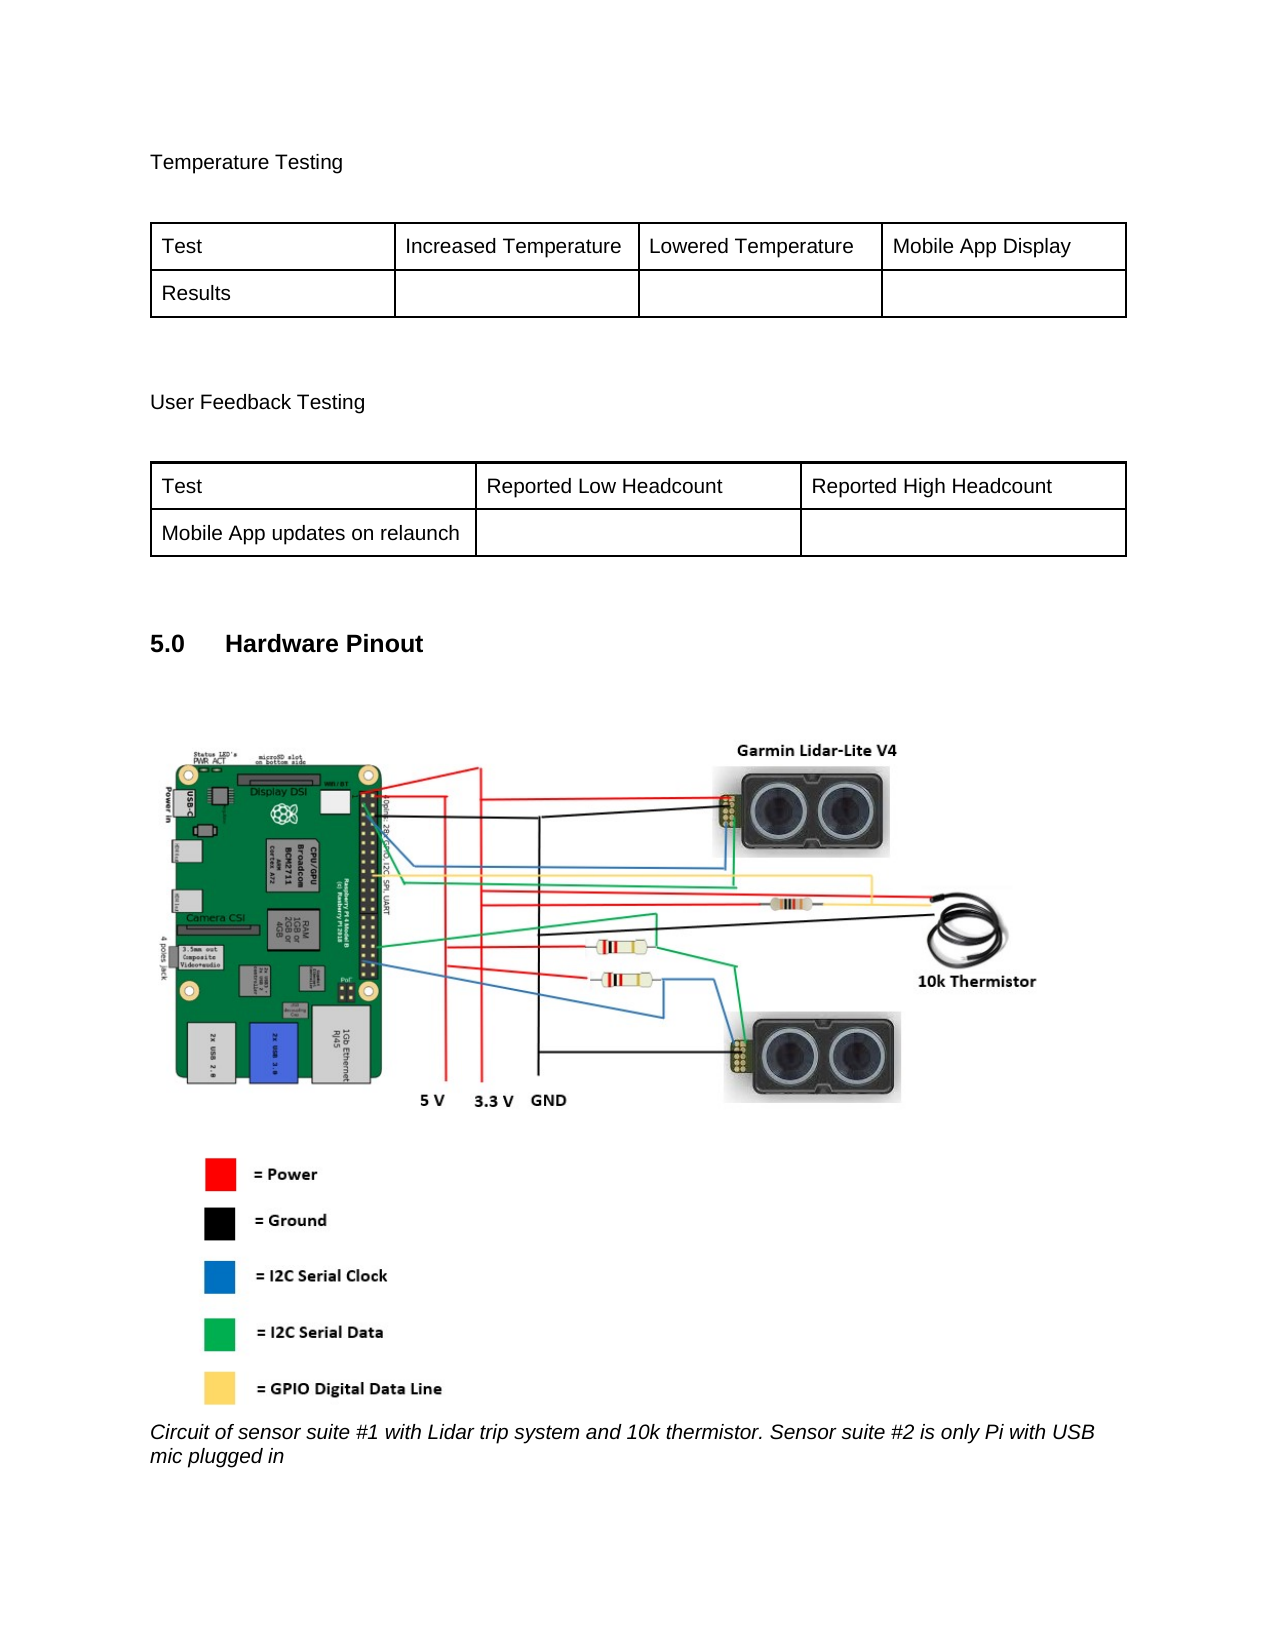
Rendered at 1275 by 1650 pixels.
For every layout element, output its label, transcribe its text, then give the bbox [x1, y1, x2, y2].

table_cell [883, 271, 1125, 316]
table_header Test [152, 464, 475, 508]
picture [150, 715, 1050, 1420]
table_header Reported High Headcount [802, 464, 1125, 508]
text User Feedback Testing [150, 389, 1125, 413]
table_header Lowered Temperature [640, 224, 881, 269]
table_cell Mobile App updates on relaunch [152, 510, 475, 555]
table_cell [396, 271, 638, 316]
table_header Increased Temperature [396, 224, 638, 269]
text 5.0 Hardware Pinout [150, 629, 1125, 658]
table_cell [802, 510, 1125, 555]
text Temperature Testing [150, 150, 1125, 174]
table_header Test [152, 224, 394, 269]
table_cell [640, 271, 881, 316]
table_header Reported Low Headcount [477, 464, 800, 508]
table_cell [477, 510, 800, 555]
table_header Mobile App Display [883, 224, 1125, 269]
table_cell Results [152, 271, 394, 316]
text Circuit of sensor suite #1 with Lidar trip system and 10k thermistor. Sensor suite #2 is only Pi with USB mic plugged in [150, 1419, 1125, 1467]
